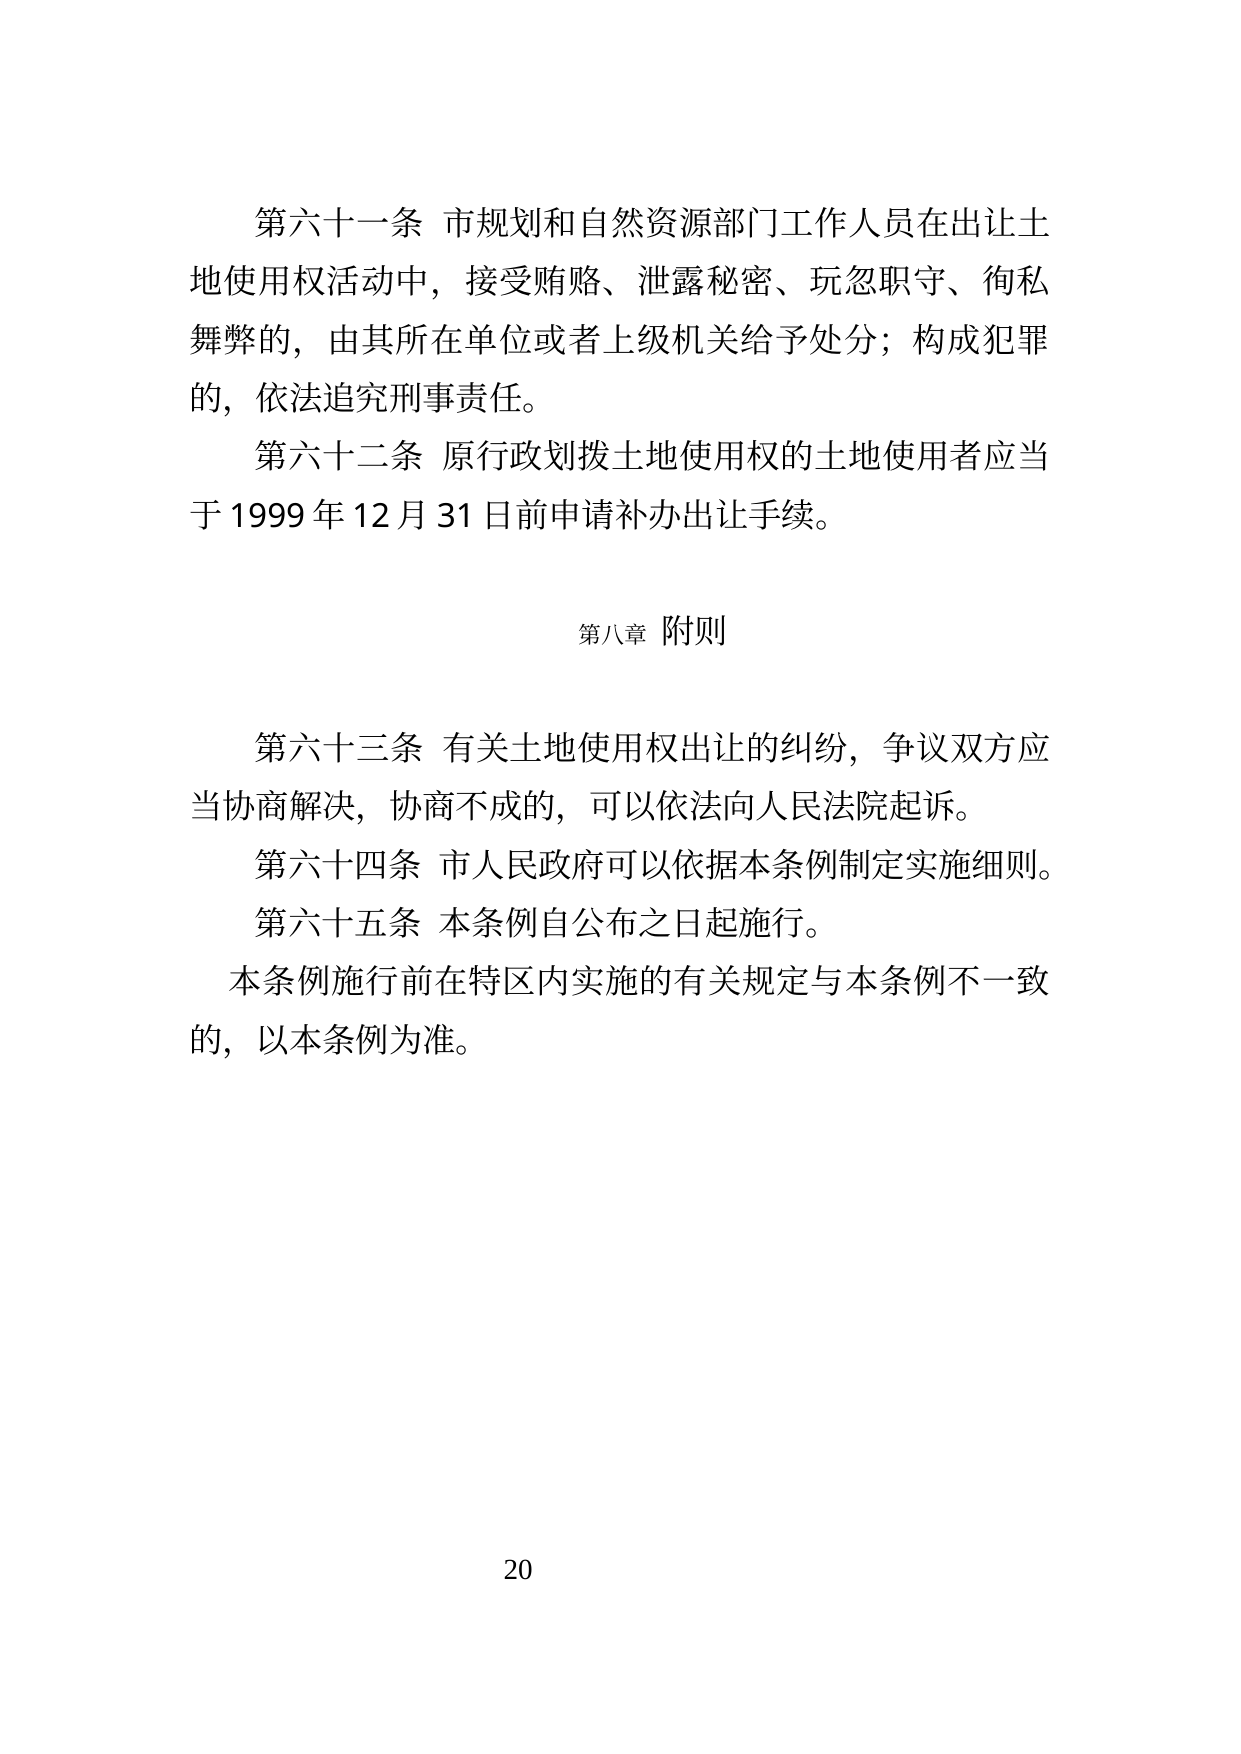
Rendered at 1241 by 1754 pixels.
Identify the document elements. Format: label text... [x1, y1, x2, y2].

text 第六十一条 市规划和自然资源部门工作人员在出让土地使用权活动中，接受贿赂、泄露秘密、玩忽职守、徇私舞弊的，由其所在单位或者上级机关给予处分；构成犯罪的，依法追究刑事责任。 [189, 189, 1051, 422]
list 附则 [189, 597, 1051, 656]
text 第六十五条 本条例自公布之日起施行。 [189, 889, 1051, 947]
text 第六十三条 有关土地使用权出让的纠纷，争议双方应当协商解决，协商不成的，可以依法向人民法院起诉。 [189, 714, 1051, 831]
text 本条例施行前在特区内实施的有关规定与本条例不一致的，以本条例为准。 [189, 947, 1051, 1064]
text 第六十四条 市人民政府可以依据本条例制定实施细则。 [189, 831, 1051, 889]
text 第六十二条 原行政划拨土地使用权的土地使用者应当于1999年12月31日前申请补办出让手续。 [189, 422, 1051, 539]
